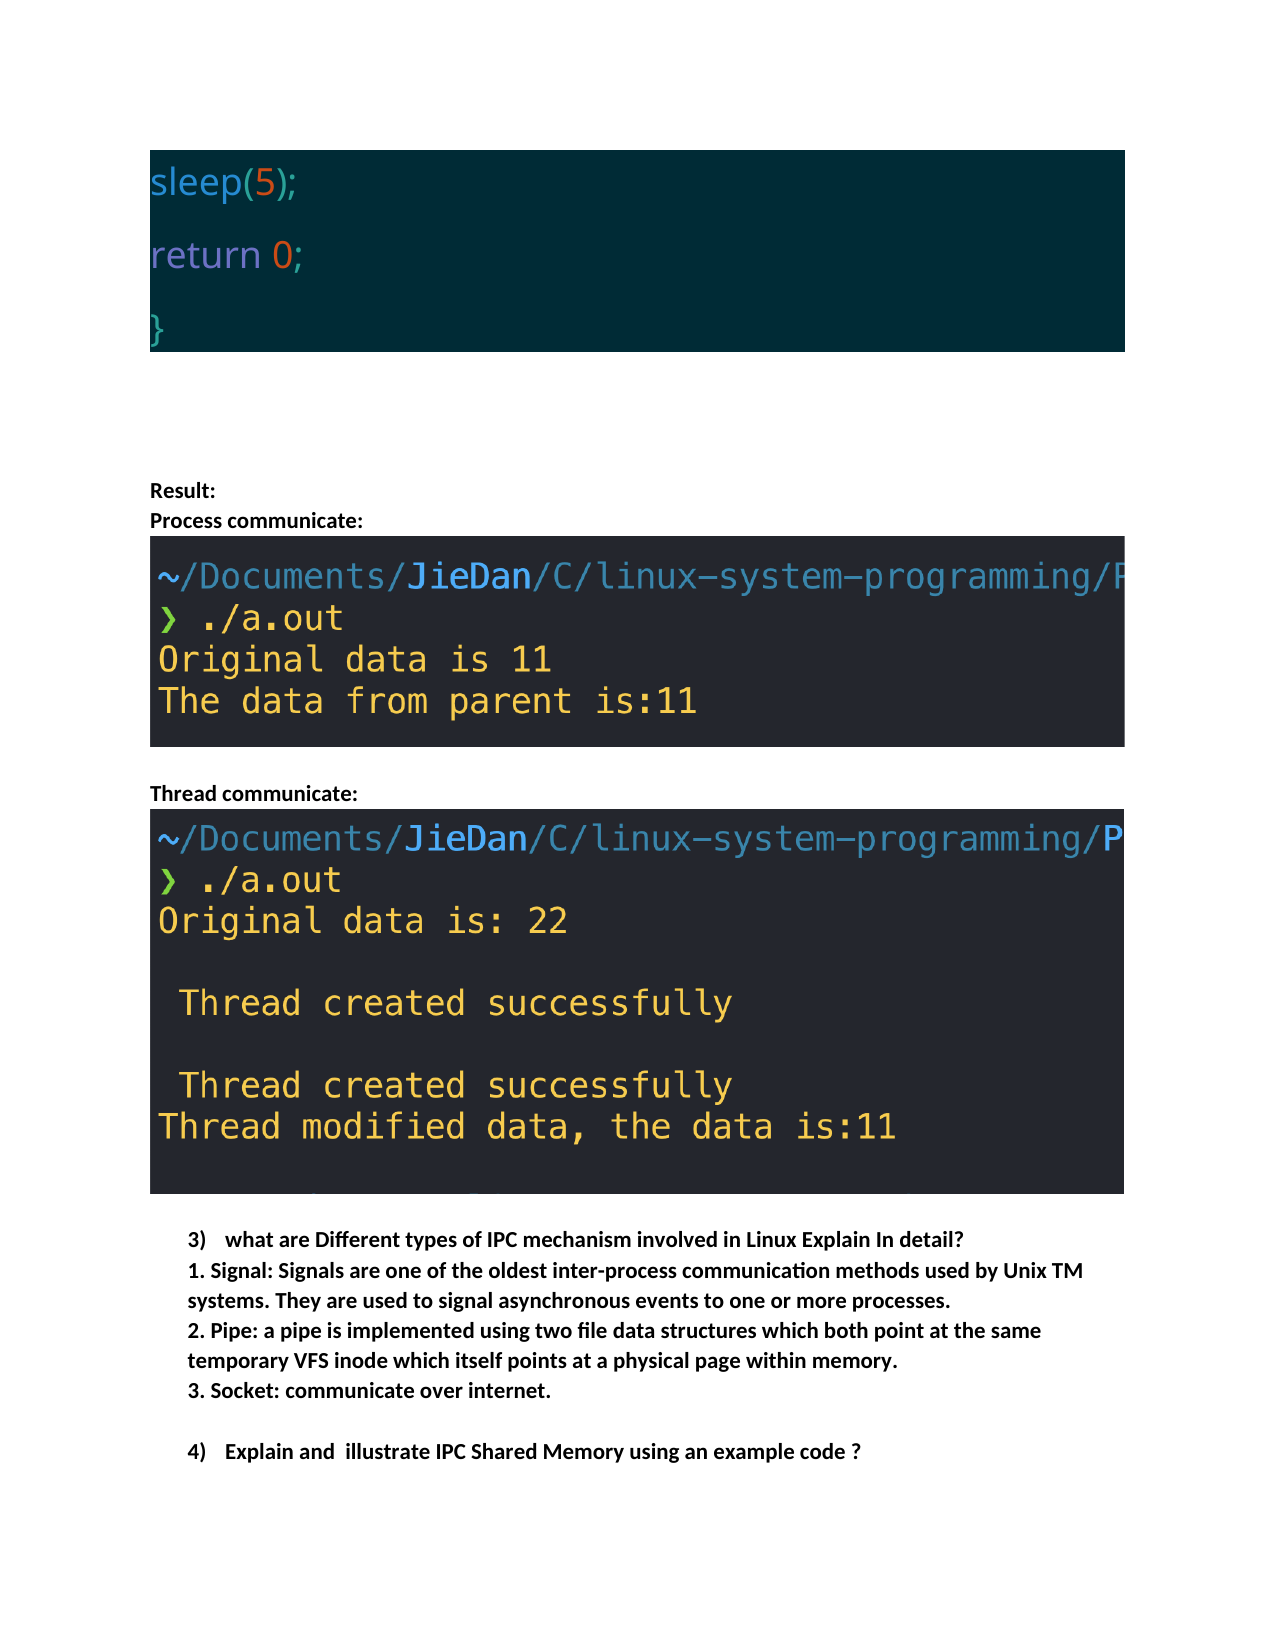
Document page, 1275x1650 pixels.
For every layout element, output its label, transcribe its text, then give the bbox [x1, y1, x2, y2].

list what are Different types of IPC mechanism involved in Linux Explain In detail? [187, 1226, 1125, 1253]
list Signal: Signals are one of the oldest inter-process communication methods used by Unix TM systems. They are used to signal asynchronous events to one or more processes. [187, 1256, 1125, 1314]
text } [150, 296, 1125, 352]
list Thread communicate: [150, 779, 1125, 807]
picture [150, 536, 1125, 747]
list Pipe: a pipe is implemented using two file data structures which both point at the same temporary VFS inode which itself points at a physical page within memory. [187, 1316, 1125, 1374]
text return 0; [150, 223, 1125, 279]
list Process communicate: [150, 506, 1125, 534]
list Socket: communicate over internet. [187, 1377, 1125, 1404]
picture [150, 809, 1124, 1194]
text sleep(5); [150, 150, 1125, 206]
list Result: [150, 476, 1125, 504]
list Explain and illustrate IPC Shared Memory using an example code ? [187, 1437, 1125, 1465]
